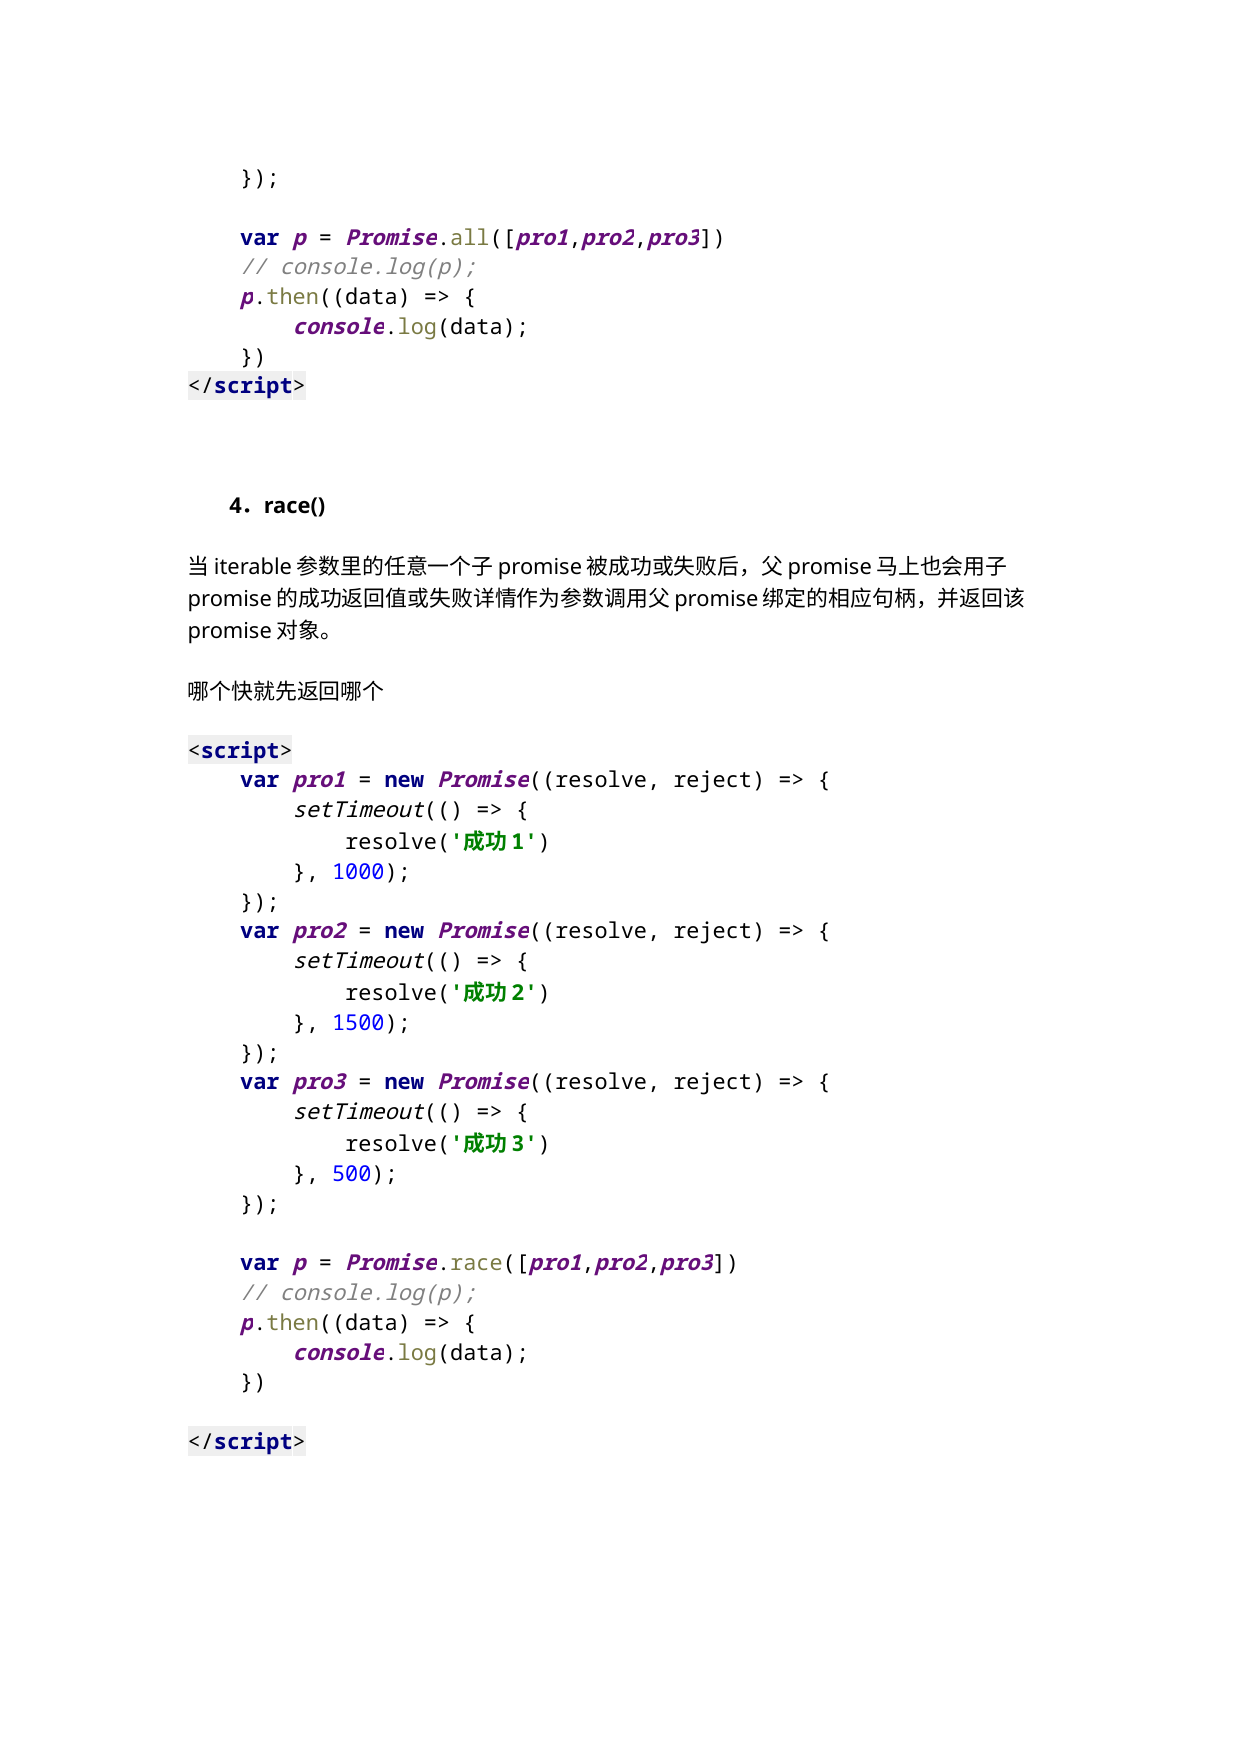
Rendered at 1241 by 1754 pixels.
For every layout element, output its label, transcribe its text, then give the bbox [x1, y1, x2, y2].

text <script> var pro1 = new Promise((resolve, reject) => { setTimeout(() => { resolve('成功1') }, 1000); }); var pro2 = new Promise((resolve, reject) => { setTimeout(() => { resolve('成功2') }, 1500); }); var pro3 = new Promise((resolve, reject) => { setTimeout(() => { resolve('成功3') }, 500); }); var p = Promise.race([pro1,pro2,pro3]) // console.log(p); p.then((data) => { console.log(data); }) </script> [187, 735, 1053, 1456]
subtitle race() [187, 488, 1053, 520]
text 哪个快就先返回哪个 [187, 674, 1053, 706]
text 当iterable参数里的任意一个子promise被成功或失败后，父promise马上也会用子promise的成功返回值或失败详情作为参数调用父promise绑定的相应句柄，并返回该promise对象。 [187, 549, 1053, 645]
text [187, 162, 1053, 400]
